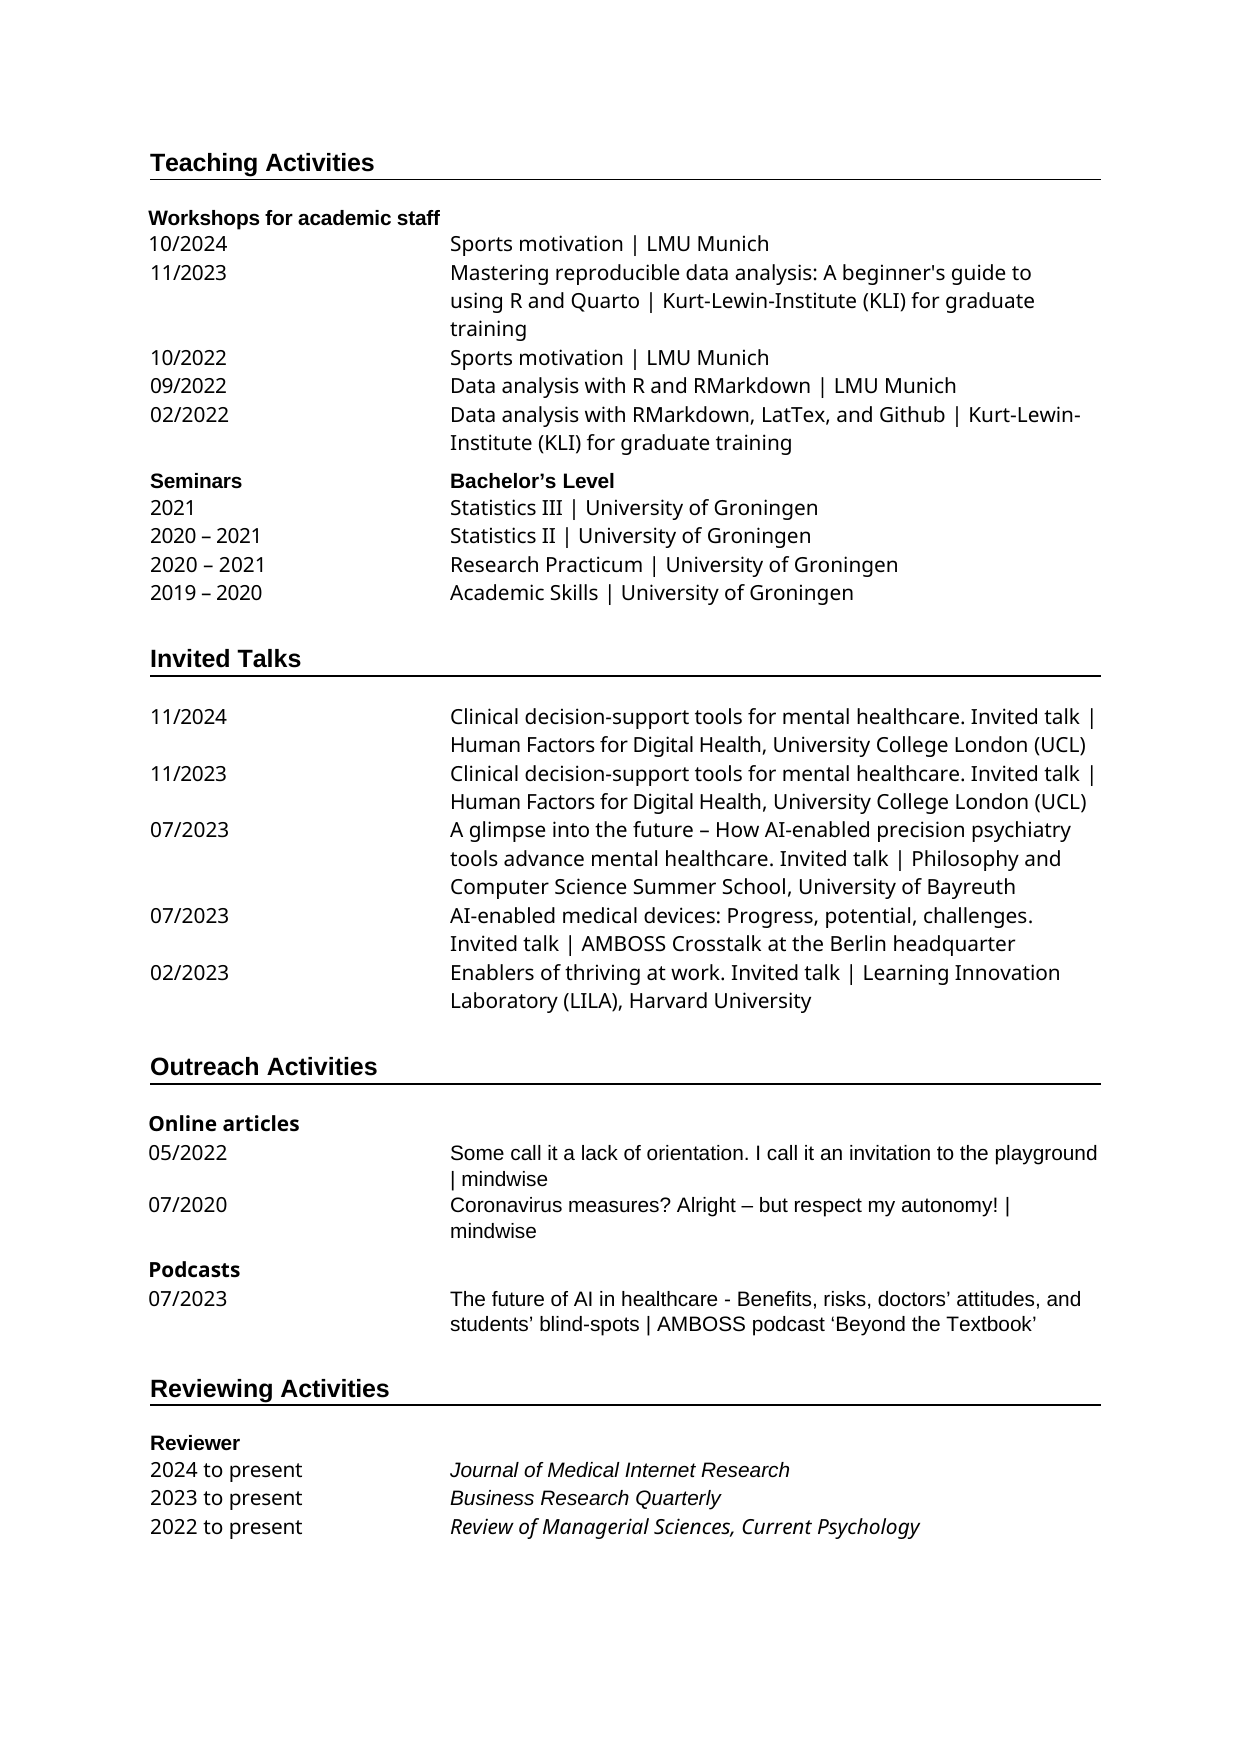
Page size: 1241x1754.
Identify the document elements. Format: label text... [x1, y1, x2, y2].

text 07/2023 AI-enabled medical devices: Progress, potential, challenges. Invited talk | AMBOSS Crosstalk at the Berlin headquarter [150, 901, 1101, 958]
text | mindwise [148, 1166, 1101, 1190]
text 2019 – 2020 Academic Skills | University of Groningen [150, 578, 985, 607]
text 07/2023 A glimpse into the future – How AI-enabled precision psychiatry tools advance mental healthcare. Invited talk | Philosophy and Computer Science Summer School, University of Bayreuth [150, 816, 1079, 901]
text 07/2020 Coronavirus measures? Alright – but respect my autonomy! | mindwise [148, 1190, 1101, 1243]
subtitle Outreach Activities [150, 1052, 1101, 1083]
text 10/2022 Sports motivation | LMU Munich [150, 343, 1055, 371]
text 02/2023 Enablers of thriving at work. Invited talk | Learning Innovation Laboratory (LILA), Harvard University [150, 958, 1101, 1015]
subtitle Seminars Bachelor’s Level [150, 469, 1101, 493]
text 09/2022 Data analysis with R and RMarkdown | LMU Munich [150, 371, 1094, 400]
text 2023 to present Business Research Quarterly [150, 1483, 1101, 1512]
text 11/2023 Mastering reproducible data analysis: A beginner's guide to using R and Quarto | Kurt-Lewin-Institute (KLI) for graduate training [150, 258, 1079, 343]
subtitle 02/2022 Data analysis with RMarkdown, LatTex, and Github | Kurt-Lewin-Institute (KLI) for graduate training [150, 400, 1101, 457]
subtitle Workshops for academic staff [148, 205, 1101, 229]
text 11/2023 Clinical decision-support tools for mental healthcare. Invited talk | Human Factors for Digital Health, University College London (UCL) [150, 759, 1101, 816]
text Podcasts [148, 1255, 1101, 1284]
subtitle Teaching Activities [150, 148, 1101, 179]
text 2024 to present Journal of Medical Internet Research [150, 1455, 1101, 1483]
subtitle Reviewing Activities [150, 1374, 1101, 1404]
subtitle Reviewer [150, 1431, 1101, 1455]
text 2020 – 2021 Statistics II | University of Groningen [150, 522, 1101, 550]
text Online articles [148, 1109, 1101, 1138]
subtitle Invited Talks [150, 644, 1101, 675]
text 11/2024 Clinical decision-support tools for mental healthcare. Invited talk | Human Factors for Digital Health, University College London (UCL) [150, 702, 1101, 759]
text 2022 to present Review of Managerial Sciences, Current Psychology [150, 1512, 1101, 1540]
text 2021 Statistics III | University of Groningen [150, 493, 1101, 522]
text 2020 – 2021 Research Practicum | University of Groningen [150, 550, 1006, 578]
text 05/2022 Some call it a lack of orientation. I call it an invitation to the playground [148, 1138, 1101, 1166]
text 07/2023 The future of AI in healthcare - Benefits, risks, doctors’ attitudes, and students’ blind-spots | AMBOSS podcast ‘Beyond the Textbook’ [148, 1284, 1101, 1336]
text 10/2024 10/2024 Sports motivation | LMU Munich [0, 229, 1055, 258]
